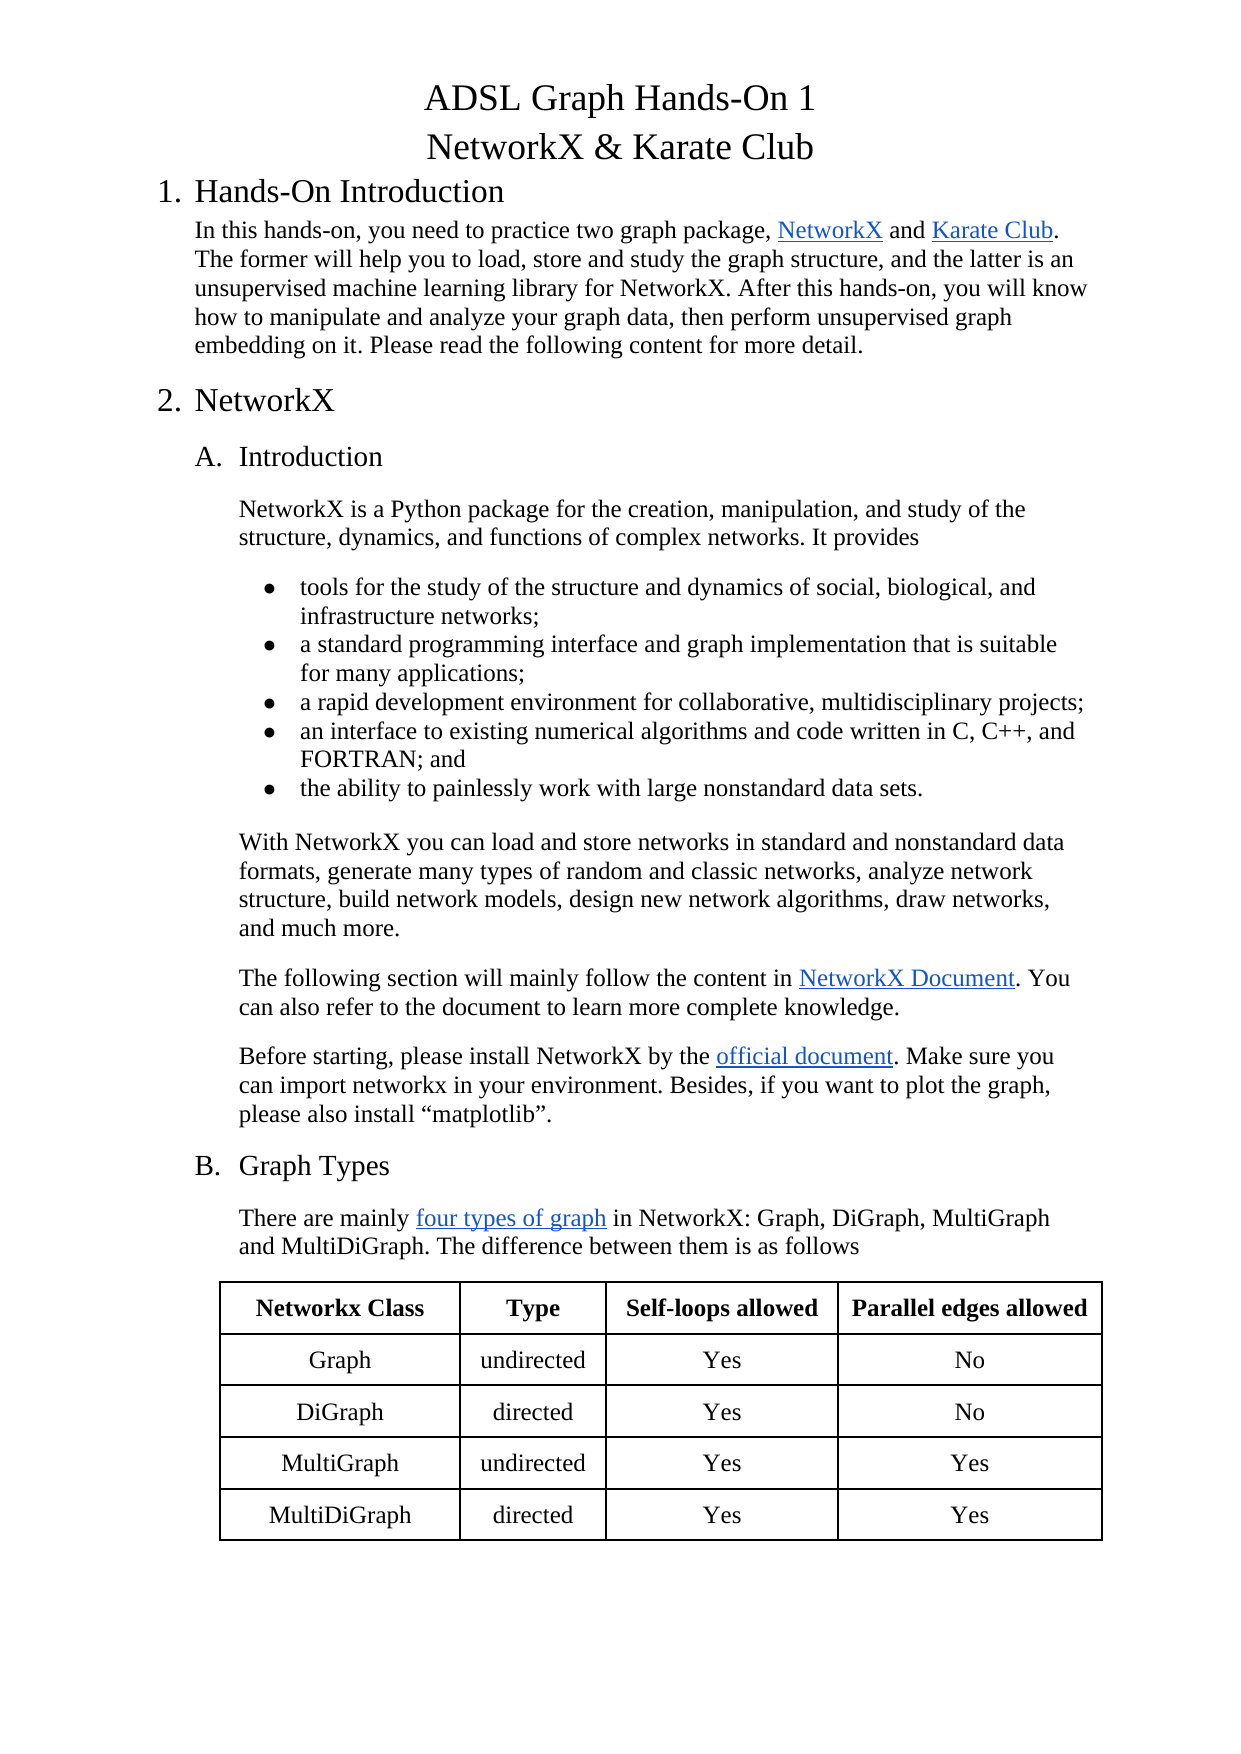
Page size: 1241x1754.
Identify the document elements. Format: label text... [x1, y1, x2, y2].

table_cell Yes [607, 1335, 837, 1384]
table_cell directed [461, 1386, 605, 1436]
table_cell directed [461, 1490, 605, 1539]
table_cell DiGraph [221, 1386, 459, 1436]
table_cell No [839, 1335, 1101, 1384]
text Before starting, please install NetworkX by the official document. Make sure you can import networkx in your environment. Besides, if you want to plot the graph, please also install “matplotlib”. [238, 1041, 1090, 1127]
list the ability to painlessly work with large nonstandard data sets. [262, 773, 1090, 802]
list an interface to existing numerical algorithms and code written in C, C++, and FORTRAN; and [262, 716, 1090, 773]
text The following section will mainly follow the content in NetworkX Document. You can also refer to the document to learn more complete knowledge. [238, 963, 1090, 1020]
table_header Networkx Class [221, 1283, 459, 1333]
table_header Parallel edges allowed [839, 1283, 1101, 1333]
text In this hands-on, you need to practice two graph package, NetworkX and Karate Club. The former will help you to load, store and study the graph structure, and the latter is an unsupervised machine learning library for NetworkX. After this hands-on, you will know how to manipulate and analyze your graph data, then perform unsupervised graph embedding on it. Please read the following content for more detail. [194, 216, 1090, 359]
table_cell MultiDiGraph [221, 1490, 459, 1539]
list a standard programming interface and graph implementation that is suitable for many applications; [262, 629, 1090, 687]
table_header Self-loops allowed [607, 1283, 837, 1333]
list Graph Types [194, 1148, 1090, 1182]
table_cell Yes [607, 1386, 837, 1436]
list NetworkX [157, 380, 1090, 418]
text There are mainly four types of graph in NetworkX: Graph, DiGraph, MultiGraph and MultiDiGraph. The difference between them is as follows [238, 1203, 1090, 1260]
list Hands-On Introduction [157, 172, 1090, 210]
text NetworkX is a Python package for the creation, manipulation, and study of the structure, dynamics, and functions of complex networks. It provides [238, 494, 1090, 551]
list tools for the study of the structure and dynamics of social, biological, and infrastructure networks; [262, 572, 1090, 629]
table_cell Yes [607, 1490, 837, 1539]
list a rapid development environment for collaborative, multidisciplinary projects; [262, 687, 1090, 716]
list Introduction [194, 439, 1090, 473]
table_cell undirected [461, 1335, 605, 1384]
table_cell undirected [461, 1438, 605, 1488]
table_header Type [461, 1283, 605, 1333]
table_cell Yes [607, 1438, 837, 1488]
table_cell MultiGraph [221, 1438, 459, 1488]
text With NetworkX you can load and store networks in standard and nonstandard data formats, generate many types of random and classic networks, analyze network structure, build network models, design new network algorithms, draw networks, and much more. [238, 827, 1090, 942]
table_cell Graph [221, 1335, 459, 1384]
table_cell Yes [839, 1490, 1101, 1539]
table_cell No [839, 1386, 1101, 1436]
table_cell Yes [839, 1438, 1101, 1488]
